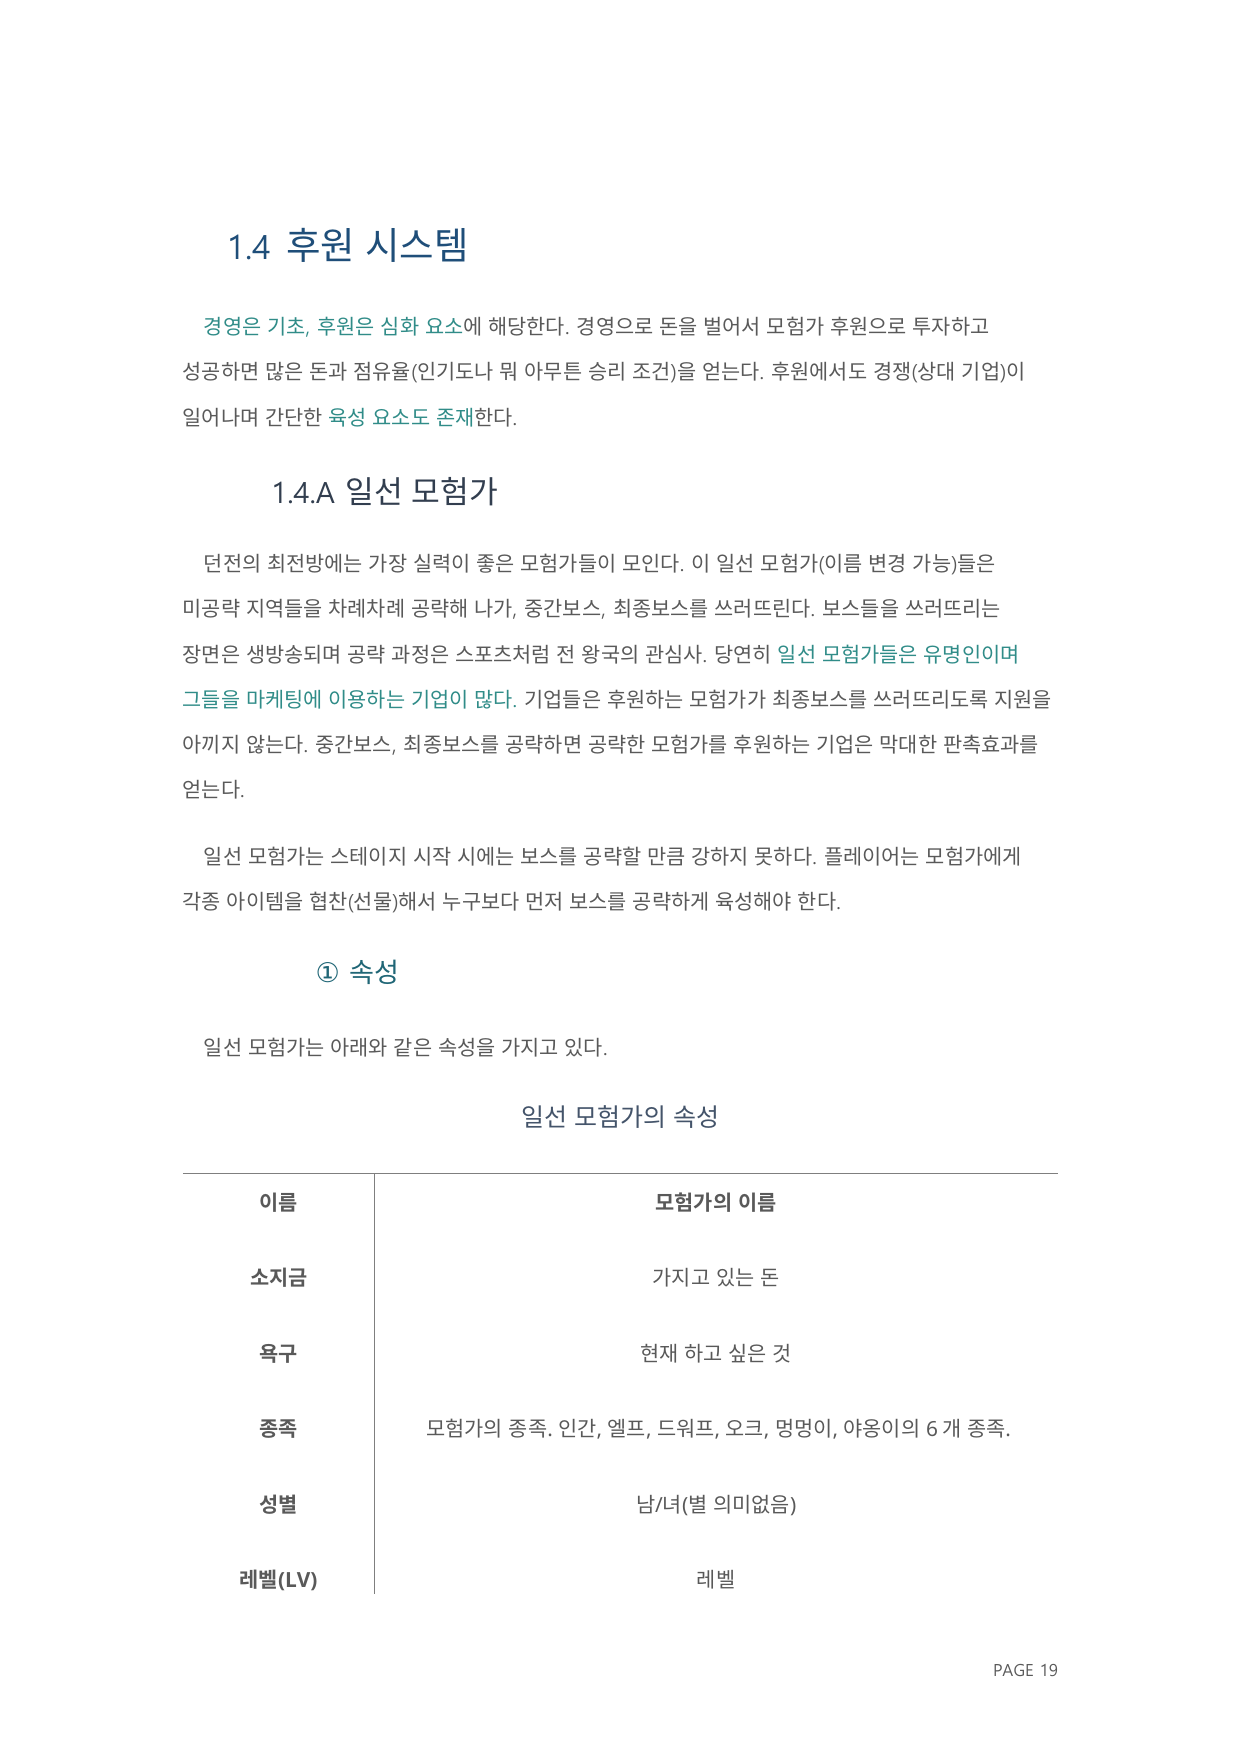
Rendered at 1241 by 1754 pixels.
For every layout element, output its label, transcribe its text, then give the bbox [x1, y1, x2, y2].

table_cell 레벨 [375, 1551, 1057, 1594]
table_header 이름 [183, 1174, 374, 1249]
table_cell 레벨(LV) [183, 1551, 374, 1594]
text 던전의 최전방에는 가장 실력이 좋은 모험가들이 모인다. 이 일선 모험가(이름 변경 가능)들은 미공략 지역들을 차례차례 공략해 나가, 중간보스, 최종보스를 쓰러뜨린다. 보스들을 쓰러뜨리는 장면은 생방송되며 공략 과정은 스포츠처럼 전 왕국의 관심사. 당연히 일선 모험가들은 유명인이며 그들을 마케팅에 이용하는 기업이 많다. 기업들은 후원하는 모험가가 최종보스를 쓰러뜨리도록 지원을 아끼지 않는다. 중간보스, 최종보스를 공략하면 공략한 모험가를 후원하는 기업은 막대한 판촉효과를 얻는다. [182, 547, 1058, 804]
table_cell 성별 [183, 1476, 374, 1551]
table_cell 현재 하고 싶은 것 [375, 1325, 1057, 1400]
subtitle 일선 모험가 [271, 467, 1058, 512]
table_cell 소지금 [183, 1249, 374, 1324]
subtitle 속성 [315, 951, 1058, 991]
text 일선 모험가는 아래와 같은 속성을 가지고 있다. [182, 1031, 1058, 1061]
subtitle 일선 모험가의 속성 [201, 1097, 1040, 1133]
subtitle 후원 시스템 [227, 216, 1058, 271]
table_cell 가지고 있는 돈 [375, 1249, 1057, 1324]
text 일선 모험가는 스테이지 시작 시에는 보스를 공략할 만큼 강하지 못하다. 플레이어는 모험가에게 각종 아이템을 협찬(선물)해서 누구보다 먼저 보스를 공략하게 육성해야 한다. [182, 840, 1058, 915]
table_header 모험가의 이름 [375, 1174, 1057, 1249]
table_cell 종족 [183, 1400, 374, 1476]
table_cell 욕구 [183, 1325, 374, 1400]
text 경영은 기초, 후원은 심화 요소에 해당한다. 경영으로 돈을 벌어서 모험가 후원으로 투자하고 성공하면 많은 돈과 점유율(인기도나 뭐 아무튼 승리 조건)을 얻는다. 후원에서도 경쟁(상대 기업)이 일어나며 간단한 육성 요소도 존재한다. [182, 310, 1058, 431]
table_cell 남/녀(별 의미없음) [375, 1476, 1057, 1551]
table_cell 모험가의 종족. 인간, 엘프, 드워프, 오크, 멍멍이, 야옹이의 6개 종족. [375, 1400, 1057, 1476]
